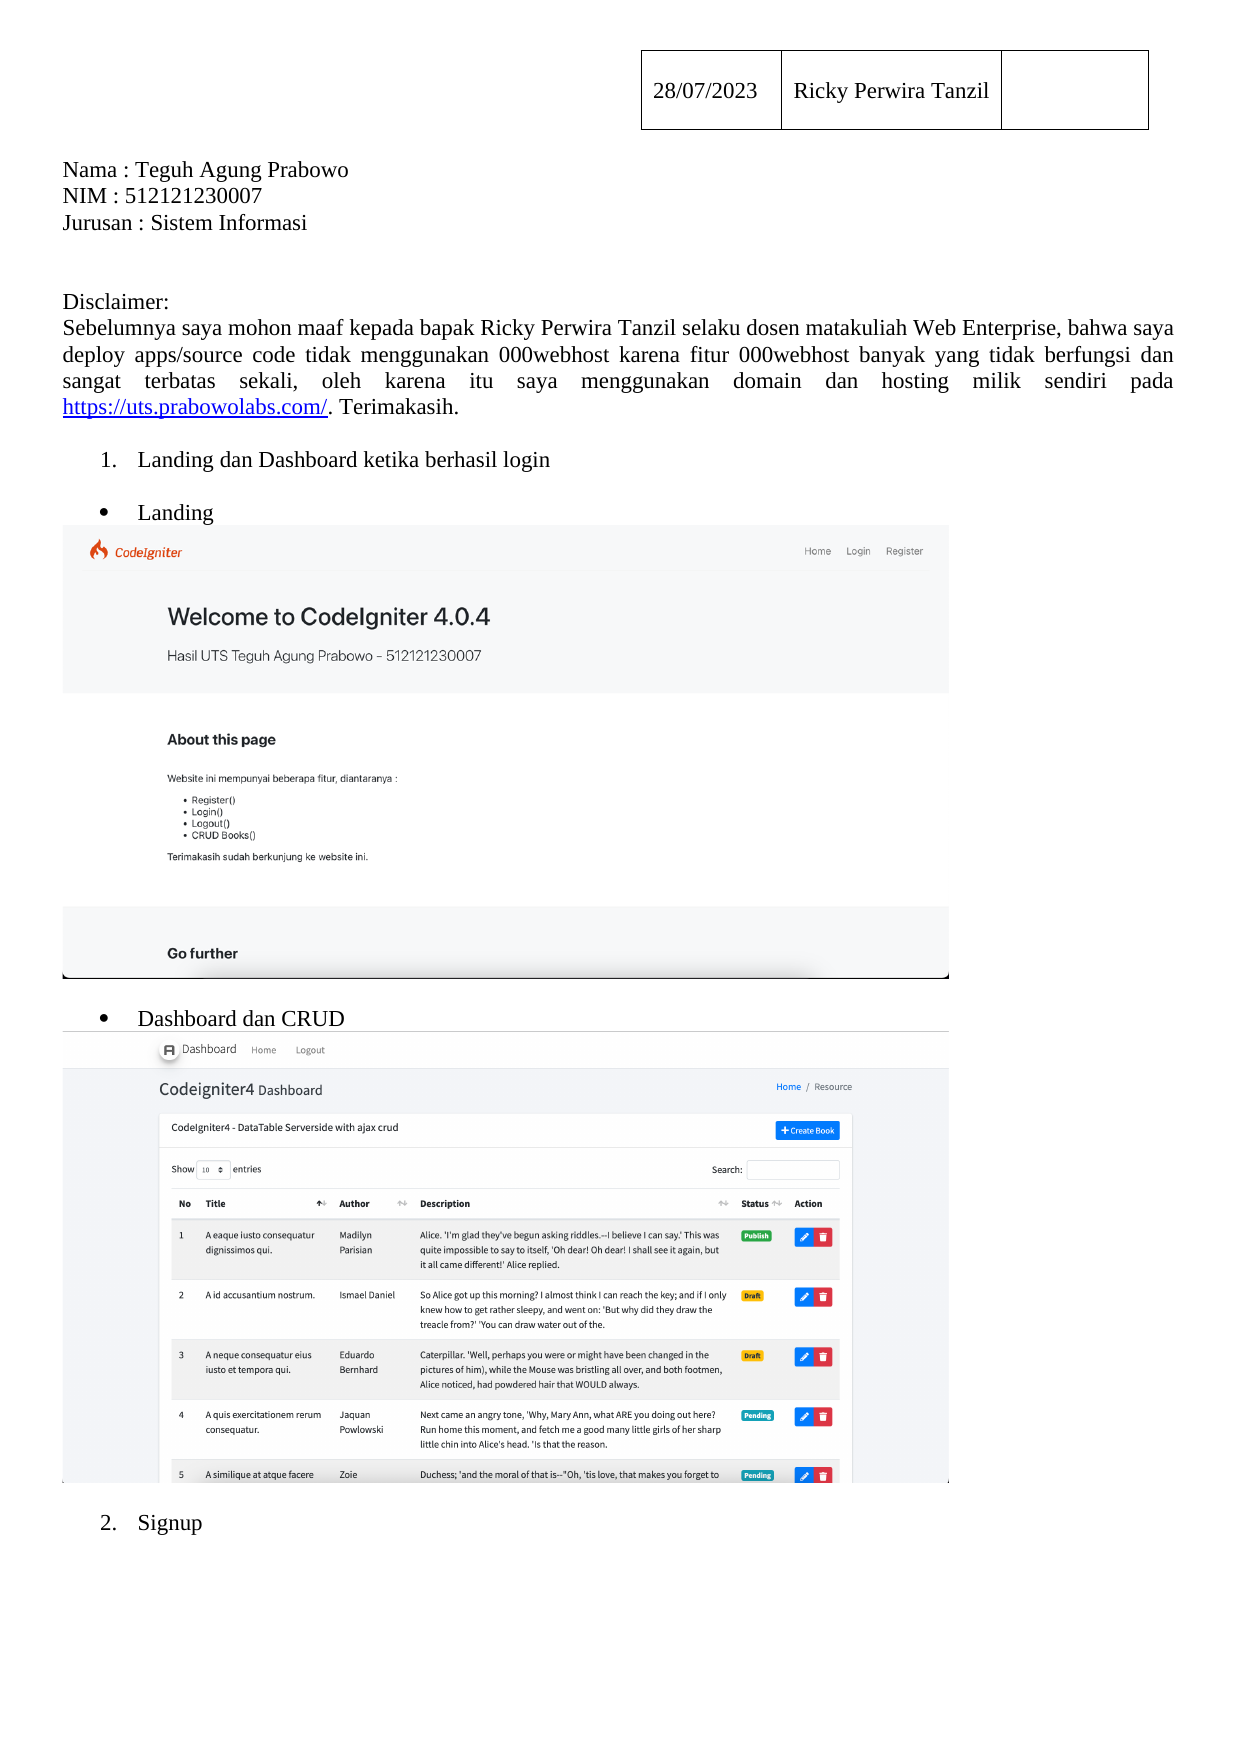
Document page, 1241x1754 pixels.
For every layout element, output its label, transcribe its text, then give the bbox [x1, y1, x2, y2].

table_cell [1002, 51, 1148, 129]
text Jurusan : Sistem Informasi [62, 209, 1176, 235]
text Sebelumnya saya mohon maaf kepada bapak Ricky Perwira Tanzil selaku dosen matakuliah Web Enterprise, bahwa saya deploy apps/source code tidak menggunakan 000webhost karena fitur 000webhost banyak yang tidak berfungsi dan sangat terbatas sekali, oleh karena itu saya menggunakan domain dan hosting milik sendiri pada https://uts.prabowolabs.com/. Terimakasih. [62, 314, 1176, 420]
list Dashboard dan CRUD [100, 1004, 1176, 1031]
text NIM : 512121230007 [62, 183, 1176, 209]
text Nama : Teguh Agung Prabowo [62, 156, 1176, 183]
list Landing dan Dashboard ketika berhasil login [100, 446, 1176, 472]
table_cell Ricky Perwira Tanzil [782, 51, 1001, 129]
picture [62, 1031, 949, 1483]
list Landing [100, 499, 1176, 525]
picture [62, 525, 949, 979]
table_cell 28/07/2023 [642, 51, 781, 129]
list Signup [100, 1509, 1176, 1535]
text Disclaimer: [62, 288, 1176, 314]
